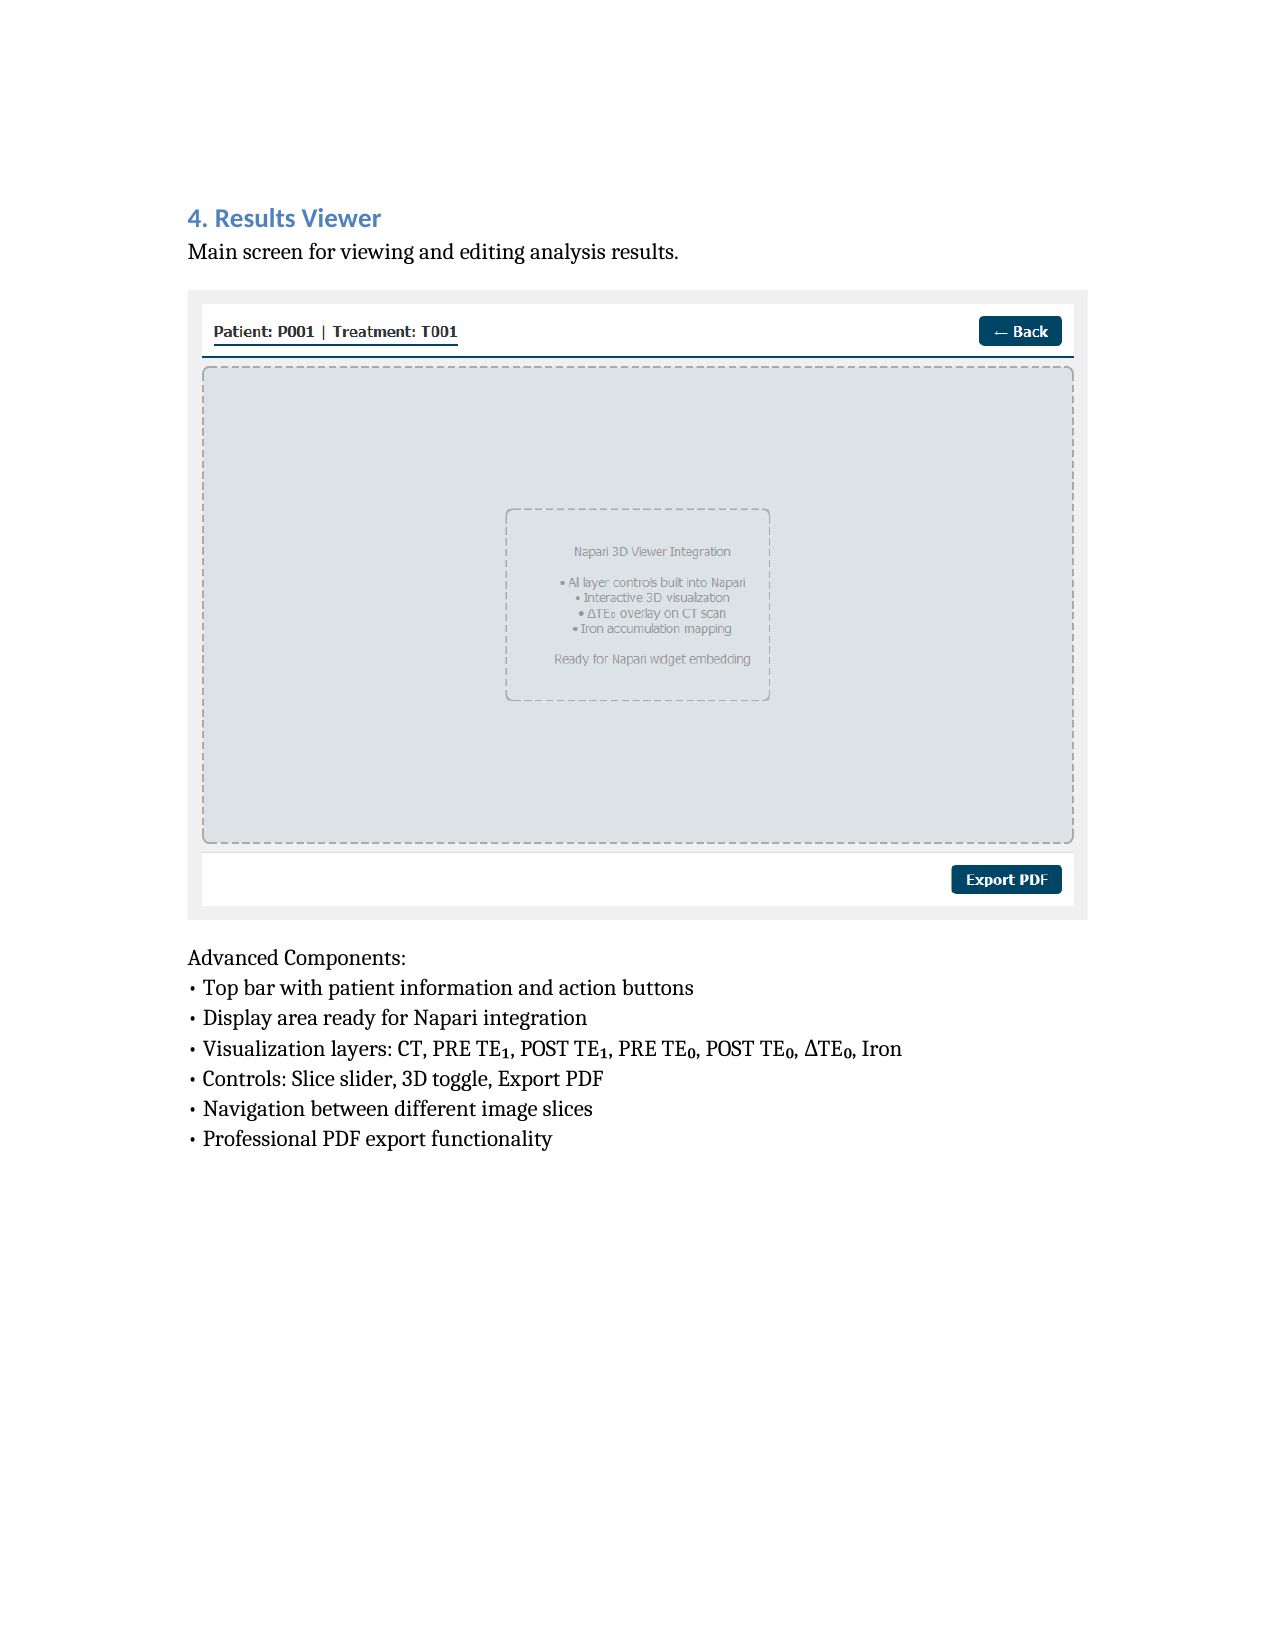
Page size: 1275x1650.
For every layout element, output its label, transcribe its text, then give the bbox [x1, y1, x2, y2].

picture [187, 290, 1088, 920]
text Main screen for viewing and editing analysis results. [187, 239, 1087, 265]
text Advanced Components: • Top bar with patient information and action buttons • Display area ready for Napari integration • Visualization layers: CT, PRE TE₁, POST TE₁, PRE TE₀, POST TE₀, ΔTE₀, Iron • Controls: Slice slider, 3D toggle, Export PDF • Navigation between different image slices • Professional PDF export functionality [187, 945, 1087, 1152]
subtitle 4. Results Viewer [187, 201, 1087, 234]
